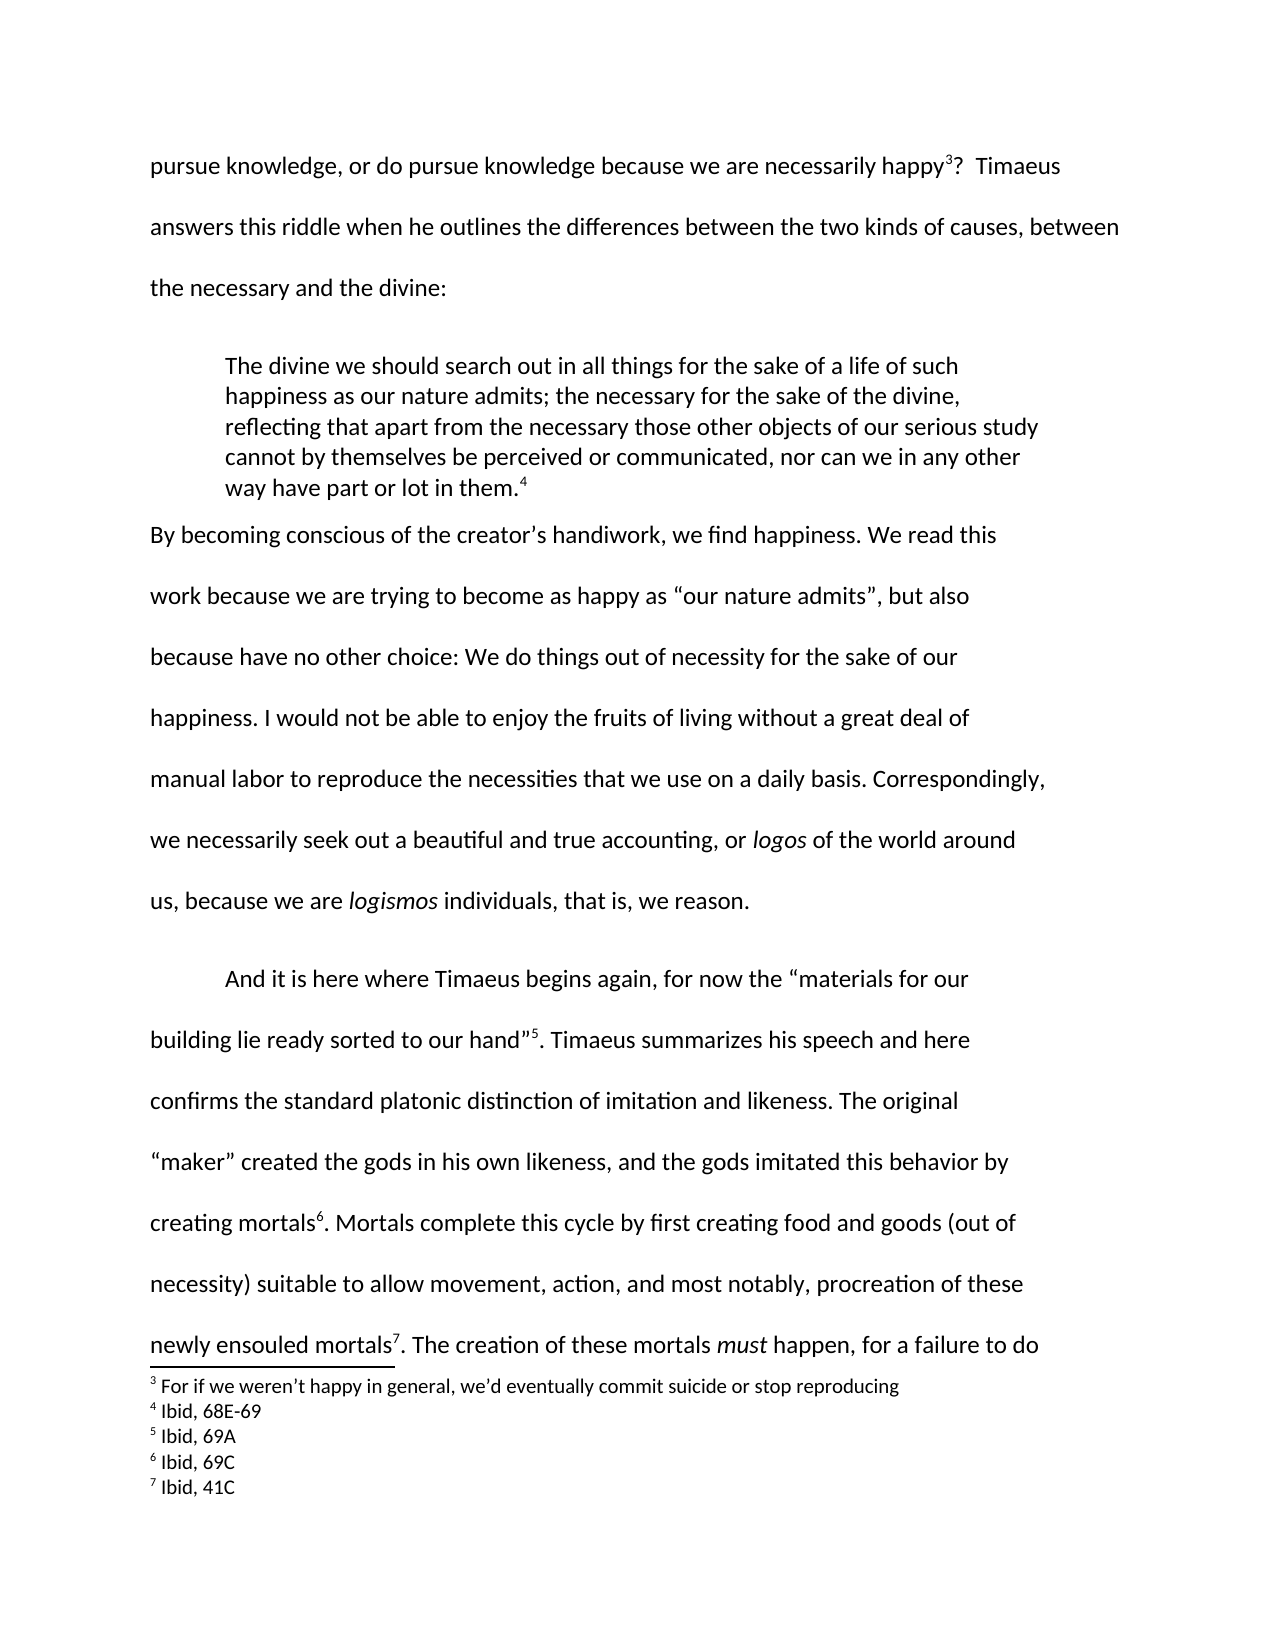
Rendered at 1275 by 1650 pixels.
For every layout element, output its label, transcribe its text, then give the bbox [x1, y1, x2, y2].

text By becoming conscious of the creator’s handiwork, we find happiness. We read this work because we are trying to become as happy as “our nature admits”, but also because have no other choice: We do things out of necessity for the sake of our happiness. I would not be able to enjoy the fruits of living without a great deal of manual labor to reproduce the necessities that we use on a daily basis. Correspondingly, we necessarily seek out a beautiful and true accounting, or logos of the world around us, because we are logismos individuals, that is, we reason. [150, 519, 1050, 916]
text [150, 963, 1050, 1360]
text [150, 150, 1125, 303]
text The divine we should search out in all things for the sake of a life of such happiness as our nature admits; the necessary for the sake of the divine, reflecting that apart from the necessary those other objects of our serious study cannot by themselves be perceived or communicated, nor can we in any other way have part or lot in them. [225, 350, 1050, 502]
